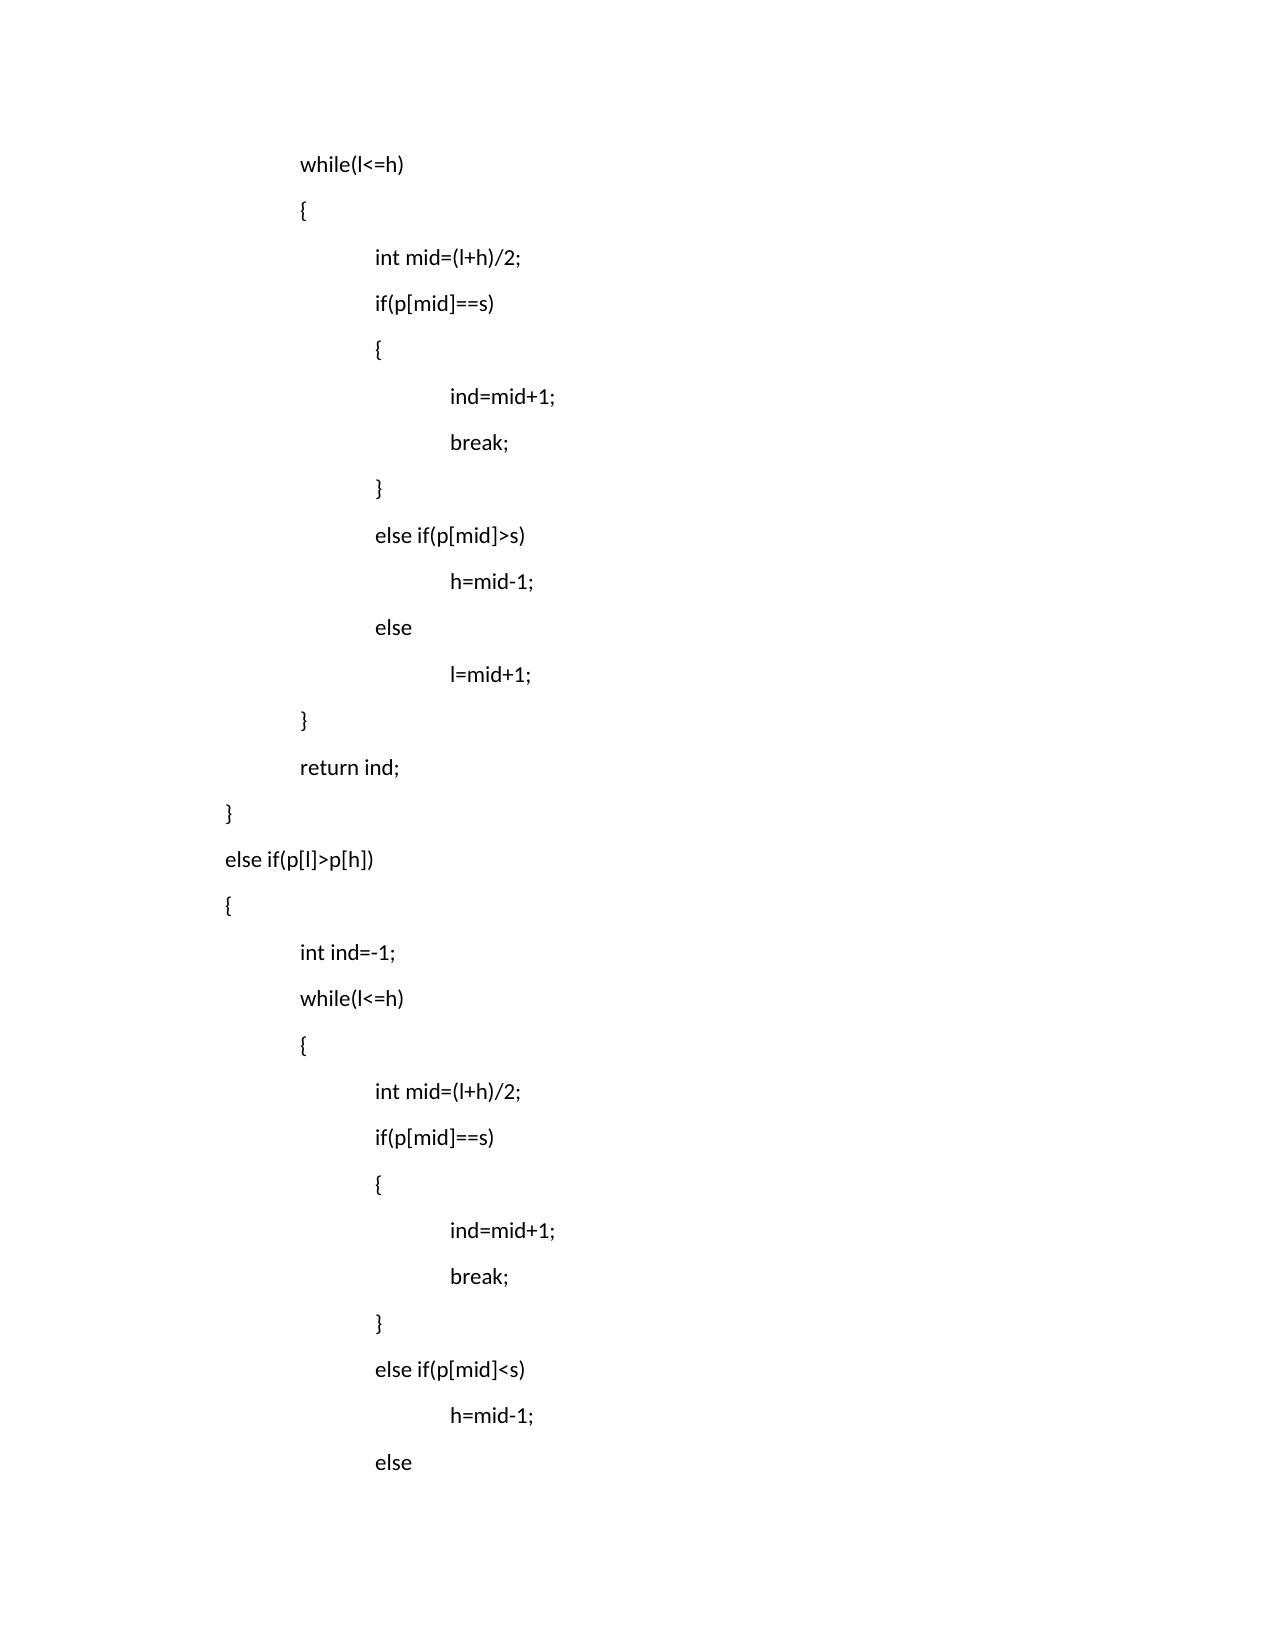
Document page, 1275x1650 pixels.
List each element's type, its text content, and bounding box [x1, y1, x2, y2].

text return ind; [150, 753, 1125, 781]
text { [150, 196, 1125, 224]
text { [150, 1031, 1125, 1059]
text int mid=(l+h)/2; [150, 1077, 1125, 1105]
text } [150, 799, 1125, 827]
text else if(p[l]>p[h]) [150, 845, 1125, 873]
text while(l<=h) [150, 984, 1125, 1012]
text } [150, 1309, 1125, 1337]
text if(p[mid]==s) [150, 289, 1125, 317]
text { [150, 335, 1125, 363]
text } [150, 474, 1125, 502]
text { [150, 892, 1125, 920]
text h=mid-1; [150, 1402, 1125, 1429]
text ind=mid+1; [150, 382, 1125, 410]
text l=mid+1; [150, 660, 1125, 688]
text int ind=-1; [150, 938, 1125, 966]
text h=mid-1; [150, 567, 1125, 595]
text { [150, 1170, 1125, 1198]
text ind=mid+1; [150, 1216, 1125, 1244]
text break; [150, 1262, 1125, 1291]
text while(l<=h) [150, 150, 1125, 178]
text } [150, 706, 1125, 734]
text int mid=(l+h)/2; [150, 243, 1125, 271]
text break; [150, 428, 1125, 456]
text else [150, 613, 1125, 642]
text else if(p[mid]<s) [150, 1355, 1125, 1383]
text if(p[mid]==s) [150, 1123, 1125, 1151]
text else if(p[mid]>s) [150, 521, 1125, 549]
text else [150, 1448, 1125, 1476]
